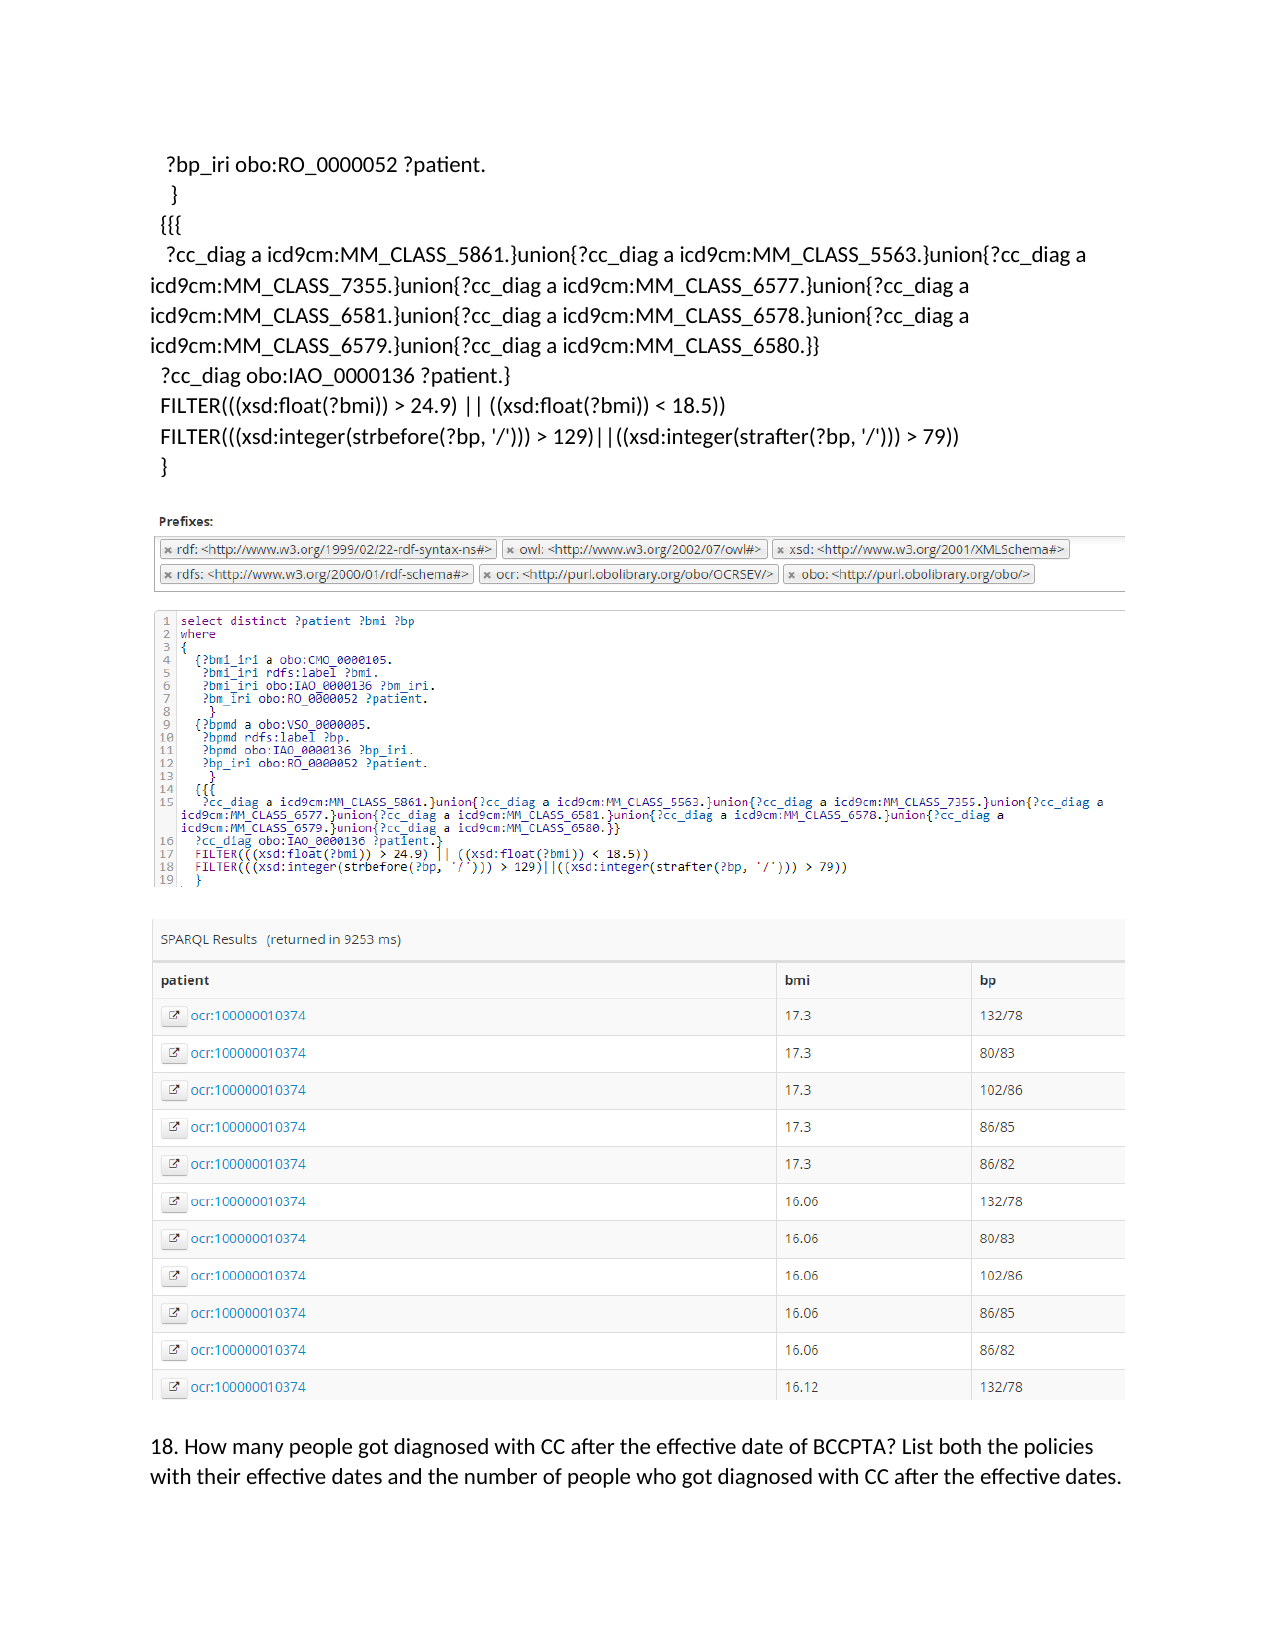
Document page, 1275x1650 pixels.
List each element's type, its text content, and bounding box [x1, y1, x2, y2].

text ?cc_diag a icd9cm:MM_CLASS_5861.}union{?cc_diag a icd9cm:MM_CLASS_5563.}union{?cc_diag a icd9cm:MM_CLASS_7355.}union{?cc_diag a icd9cm:MM_CLASS_6577.}union{?cc_diag a icd9cm:MM_CLASS_6581.}union{?cc_diag a icd9cm:MM_CLASS_6578.}union{?cc_diag a icd9cm:MM_CLASS_6579.}union{?cc_diag a icd9cm:MM_CLASS_6580.}} [150, 241, 1125, 359]
text 18. How many people got diagnosed with CC after the effective date of BCCPTA? List both the policies with their effective dates and the number of people who got diagnosed with CC after the effective dates. [150, 1432, 1125, 1491]
picture [150, 512, 1125, 887]
text FILTER(((xsd:float(?bmi)) > 24.9) || ((xsd:float(?bmi)) < 18.5)) [150, 392, 1125, 420]
text FILTER(((xsd:integer(strbefore(?bp, '/'))) > 129)||((xsd:integer(strafter(?bp, '/'))) > 79)) [150, 422, 1125, 450]
text } [150, 452, 1125, 480]
picture [150, 919, 1125, 1400]
text ?cc_diag obo:IAO_0000136 ?patient.} [150, 361, 1125, 389]
text } [150, 180, 1125, 208]
text {{{ [150, 210, 1125, 238]
text ?bp_iri obo:RO_0000052 ?patient. [150, 150, 1125, 178]
